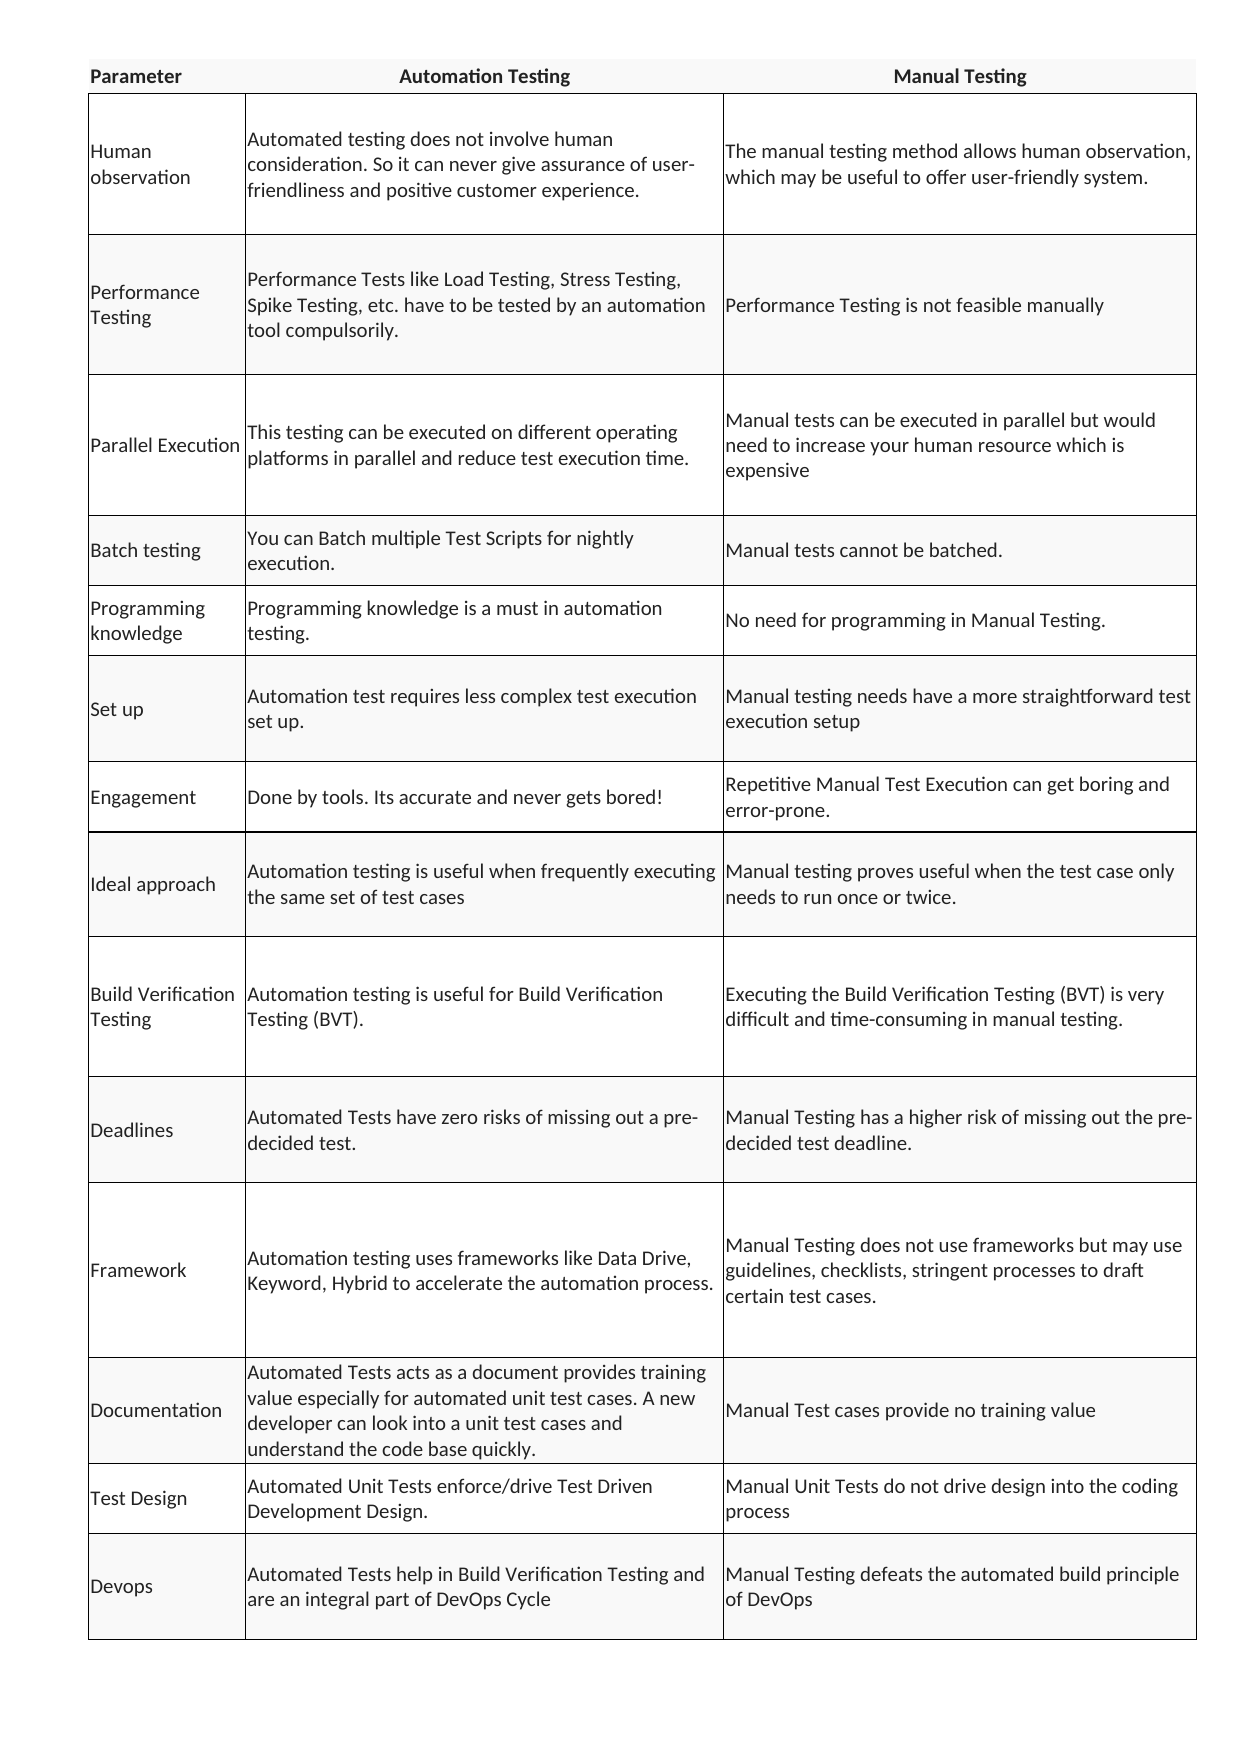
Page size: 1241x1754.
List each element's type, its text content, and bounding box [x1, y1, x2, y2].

table_cell Automated Tests acts as a document provides training value especially for automated unit test cases. A new developer can look into a unit test cases and understand the code base quickly. [246, 1358, 723, 1463]
table_cell This testing can be executed on different operating platforms in parallel and reduce test execution time. [246, 375, 723, 514]
table_cell Automated testing does not involve human consideration. So it can never give assurance of user-friendliness and positive customer experience. [246, 94, 723, 234]
table_cell Automated Tests help in Build Verification Testing and are an integral part of DevOps Cycle [246, 1534, 723, 1639]
table_cell Programming knowledge is a must in automation testing. [246, 586, 723, 655]
table_cell Parallel Execution [89, 375, 245, 514]
table_cell Executing the Build Verification Testing (BVT) is very difficult and time-consuming in manual testing. [724, 937, 1196, 1076]
table_header Parameter [89, 59, 246, 93]
table_cell Manual testing proves useful when the test case only needs to run once or twice. [724, 833, 1196, 936]
table_cell Performance Testing is not feasible manually [724, 235, 1196, 374]
table_cell Manual Testing has a higher risk of missing out the pre-decided test deadline. [724, 1077, 1196, 1182]
table_cell Automated Tests have zero risks of missing out a pre-decided test. [246, 1077, 723, 1182]
table_cell Automation test requires less complex test execution set up. [246, 656, 723, 761]
table_cell Documentation [89, 1358, 245, 1463]
table_cell Manual testing needs have a more straightforward test execution setup [724, 656, 1196, 761]
table_cell Automation testing uses frameworks like Data Drive, Keyword, Hybrid to accelerate the automation process. [246, 1183, 723, 1357]
table_cell Manual tests can be executed in parallel but would need to increase your human resource which is expensive [724, 375, 1196, 514]
table_cell Manual Unit Tests do not drive design into the coding process [724, 1464, 1196, 1533]
table_header Automation Testing [246, 59, 724, 93]
table_cell Programming knowledge [89, 586, 245, 655]
table_cell Repetitive Manual Test Execution can get boring and error-prone. [724, 762, 1196, 831]
table_cell Deadlines [89, 1077, 245, 1182]
table_cell Build Verification Testing [89, 937, 245, 1076]
table_cell Ideal approach [89, 833, 245, 936]
table_cell Automation testing is useful when frequently executing the same set of test cases [246, 833, 723, 936]
table_cell Human observation [89, 94, 245, 234]
table_cell Devops [89, 1534, 245, 1639]
table_cell No need for programming in Manual Testing. [724, 586, 1196, 655]
table_cell Engagement [89, 762, 245, 831]
table_cell Batch testing [89, 516, 245, 585]
table_cell Manual Testing does not use frameworks but may use guidelines, checklists, stringent processes to draft certain test cases. [724, 1183, 1196, 1357]
table_cell Automation testing is useful for Build Verification Testing (BVT). [246, 937, 723, 1076]
table_header Manual Testing [724, 59, 1196, 93]
table_cell You can Batch multiple Test Scripts for nightly execution. [246, 516, 723, 585]
table_cell Manual tests cannot be batched. [724, 516, 1196, 585]
table_cell The manual testing method allows human observation, which may be useful to offer user-friendly system. [724, 94, 1196, 234]
table_cell Performance Testing [89, 235, 245, 374]
table_cell Performance Tests like Load Testing, Stress Testing, Spike Testing, etc. have to be tested by an automation tool compulsorily. [246, 235, 723, 374]
table_cell Framework [89, 1183, 245, 1357]
table_cell Set up [89, 656, 245, 761]
table_cell Manual Test cases provide no training value [724, 1358, 1196, 1463]
table_cell Automated Unit Tests enforce/drive Test Driven Development Design. [246, 1464, 723, 1533]
table_cell Done by tools. Its accurate and never gets bored! [246, 762, 723, 831]
table_cell Test Design [89, 1464, 245, 1533]
table_cell Manual Testing defeats the automated build principle of DevOps [724, 1534, 1196, 1639]
